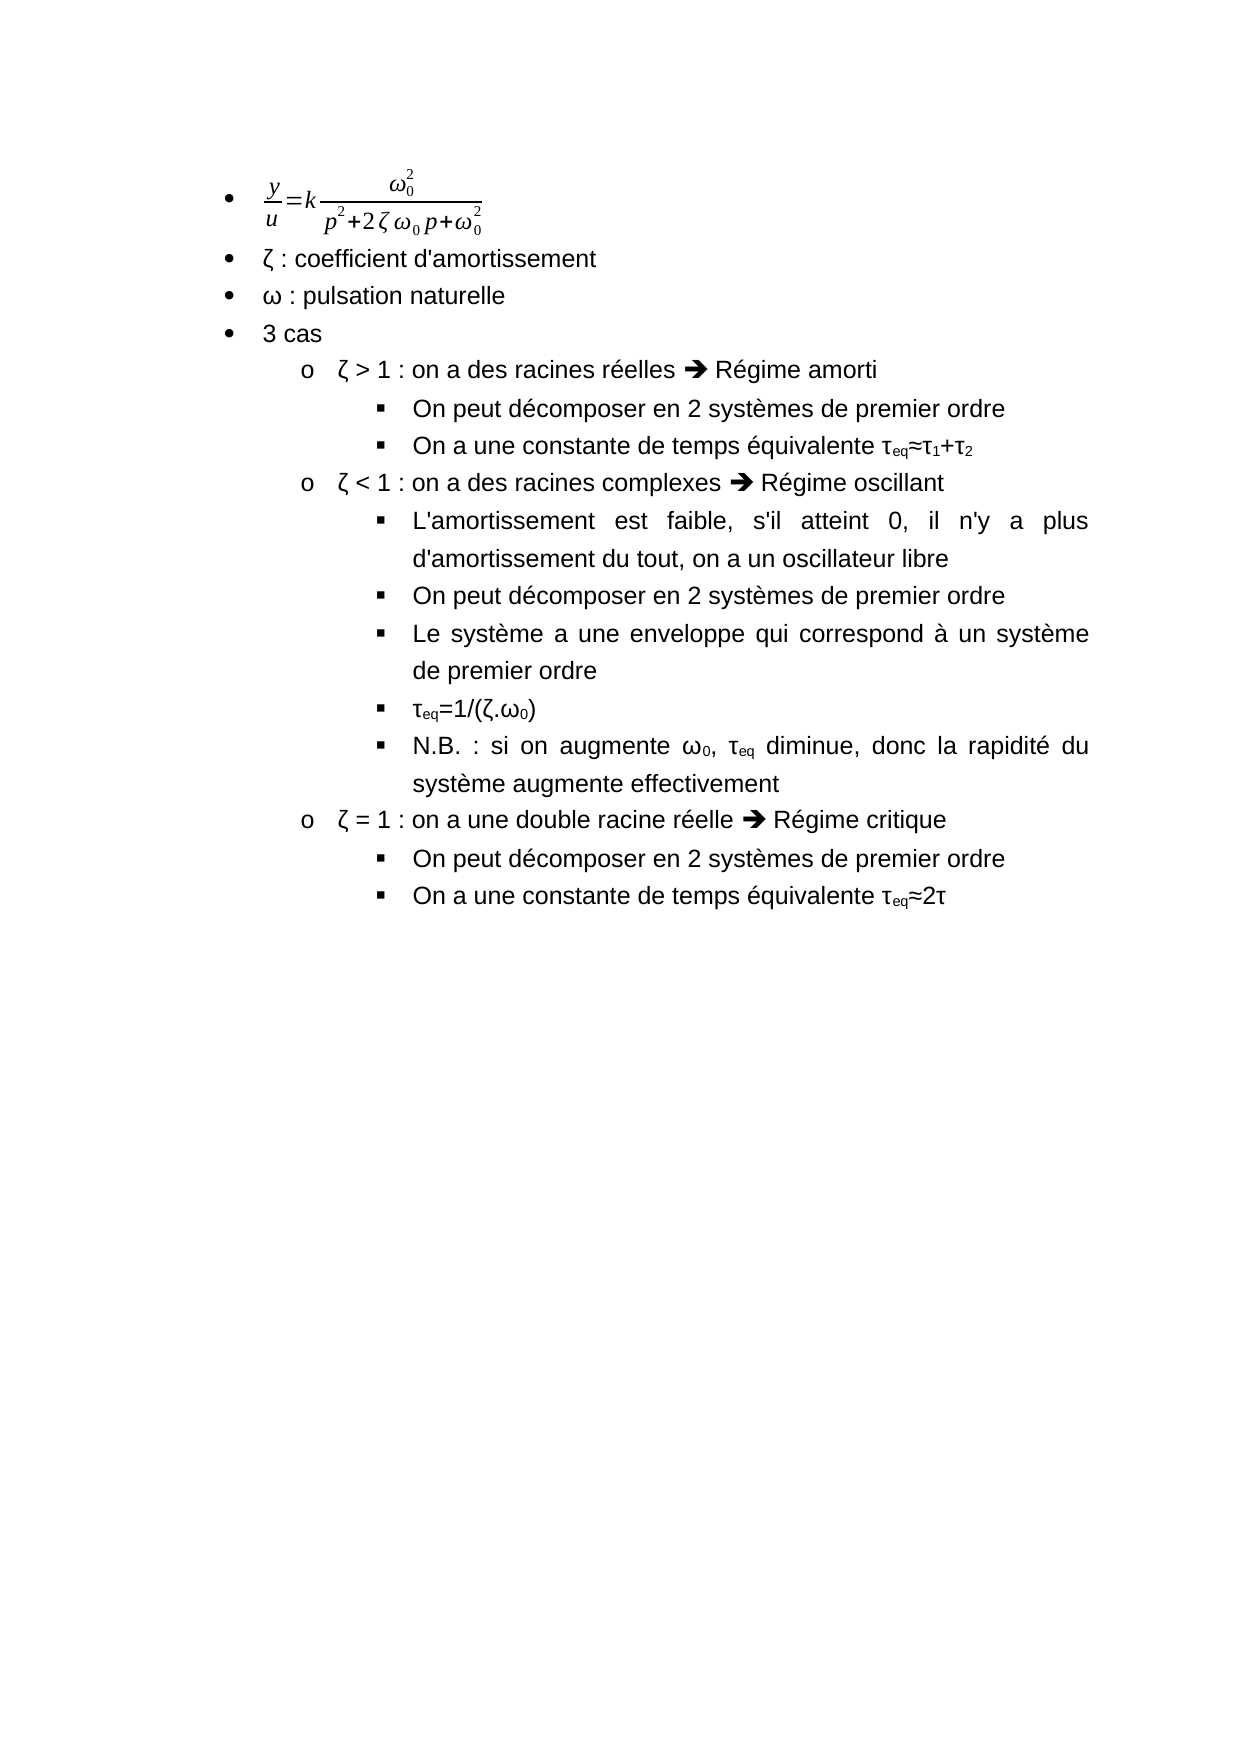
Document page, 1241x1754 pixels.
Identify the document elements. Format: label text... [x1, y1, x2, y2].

text On peut décomposer en 2 systèmes de premier ordre [375, 577, 1090, 614]
text Le système a une enveloppe qui correspond à un système de premier ordre [375, 614, 1090, 689]
text ζ = 1 : on a une double racine réelle Régime critique [300, 802, 1090, 839]
text On peut décomposer en 2 systèmes de premier ordre [375, 389, 1090, 427]
text ζ < 1 : on a des racines complexes Régime oscillant [300, 464, 1090, 502]
text 3 cas [225, 314, 1090, 352]
text ω : pulsation naturelle [225, 277, 1090, 314]
text On peut décomposer en 2 systèmes de premier ordre [375, 839, 1090, 877]
text ζ : coefficient d'amortissement [225, 239, 1090, 277]
text τeq=1/(ζ.ω0) [375, 689, 1090, 727]
text On a une constante de temps équivalente τeq≈τ1+τ2 [375, 427, 1090, 464]
text N.B. : si on augmente ω0, τeq diminue, donc la rapidité du système augmente effectivement [375, 727, 1090, 802]
text L'amortissement est faible, s'il atteint 0, il n'y a plus d'amortissement du tout, on a un oscillateur libre [375, 502, 1090, 577]
text ζ > 1 : on a des racines réelles Régime amorti [300, 352, 1090, 389]
text On a une constante de temps équivalente τeq≈2τ [375, 877, 1090, 914]
